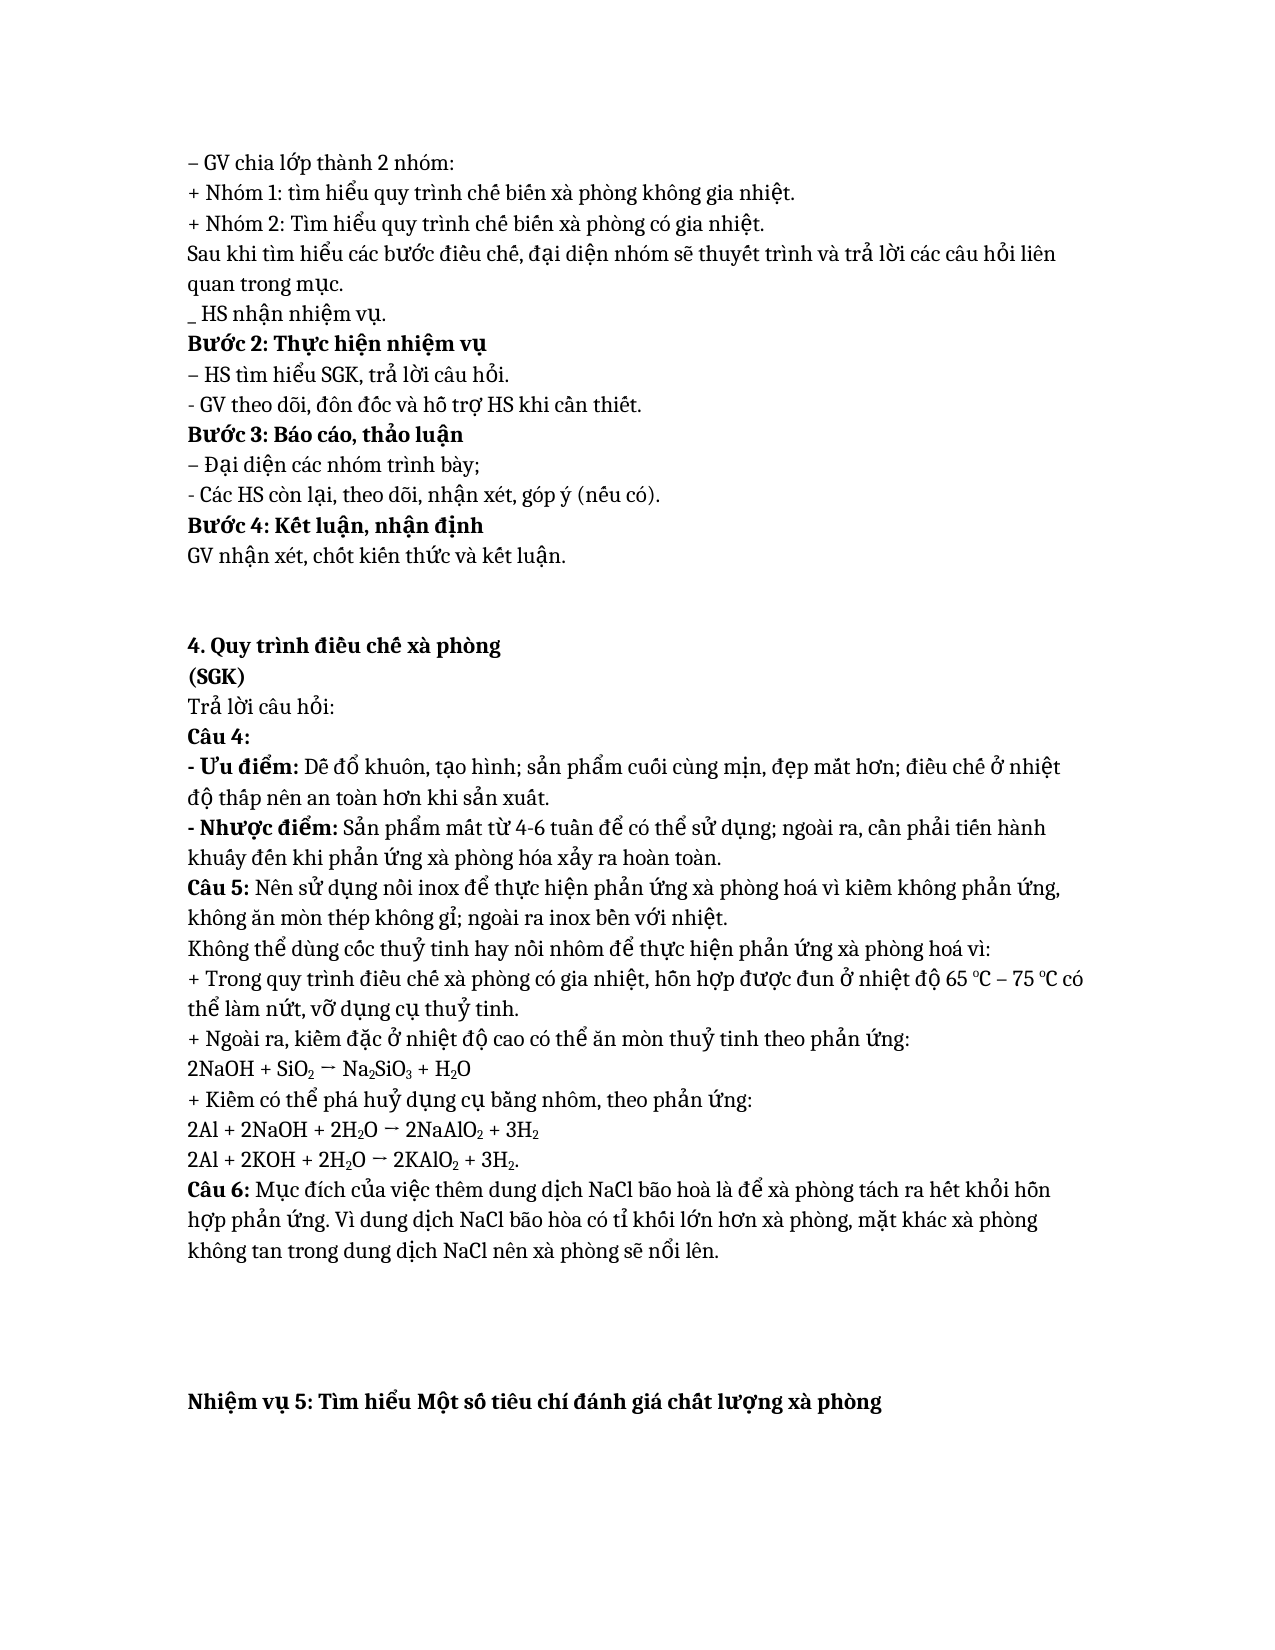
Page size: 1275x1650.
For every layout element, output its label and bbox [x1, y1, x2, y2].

text [187, 150, 1087, 1475]
